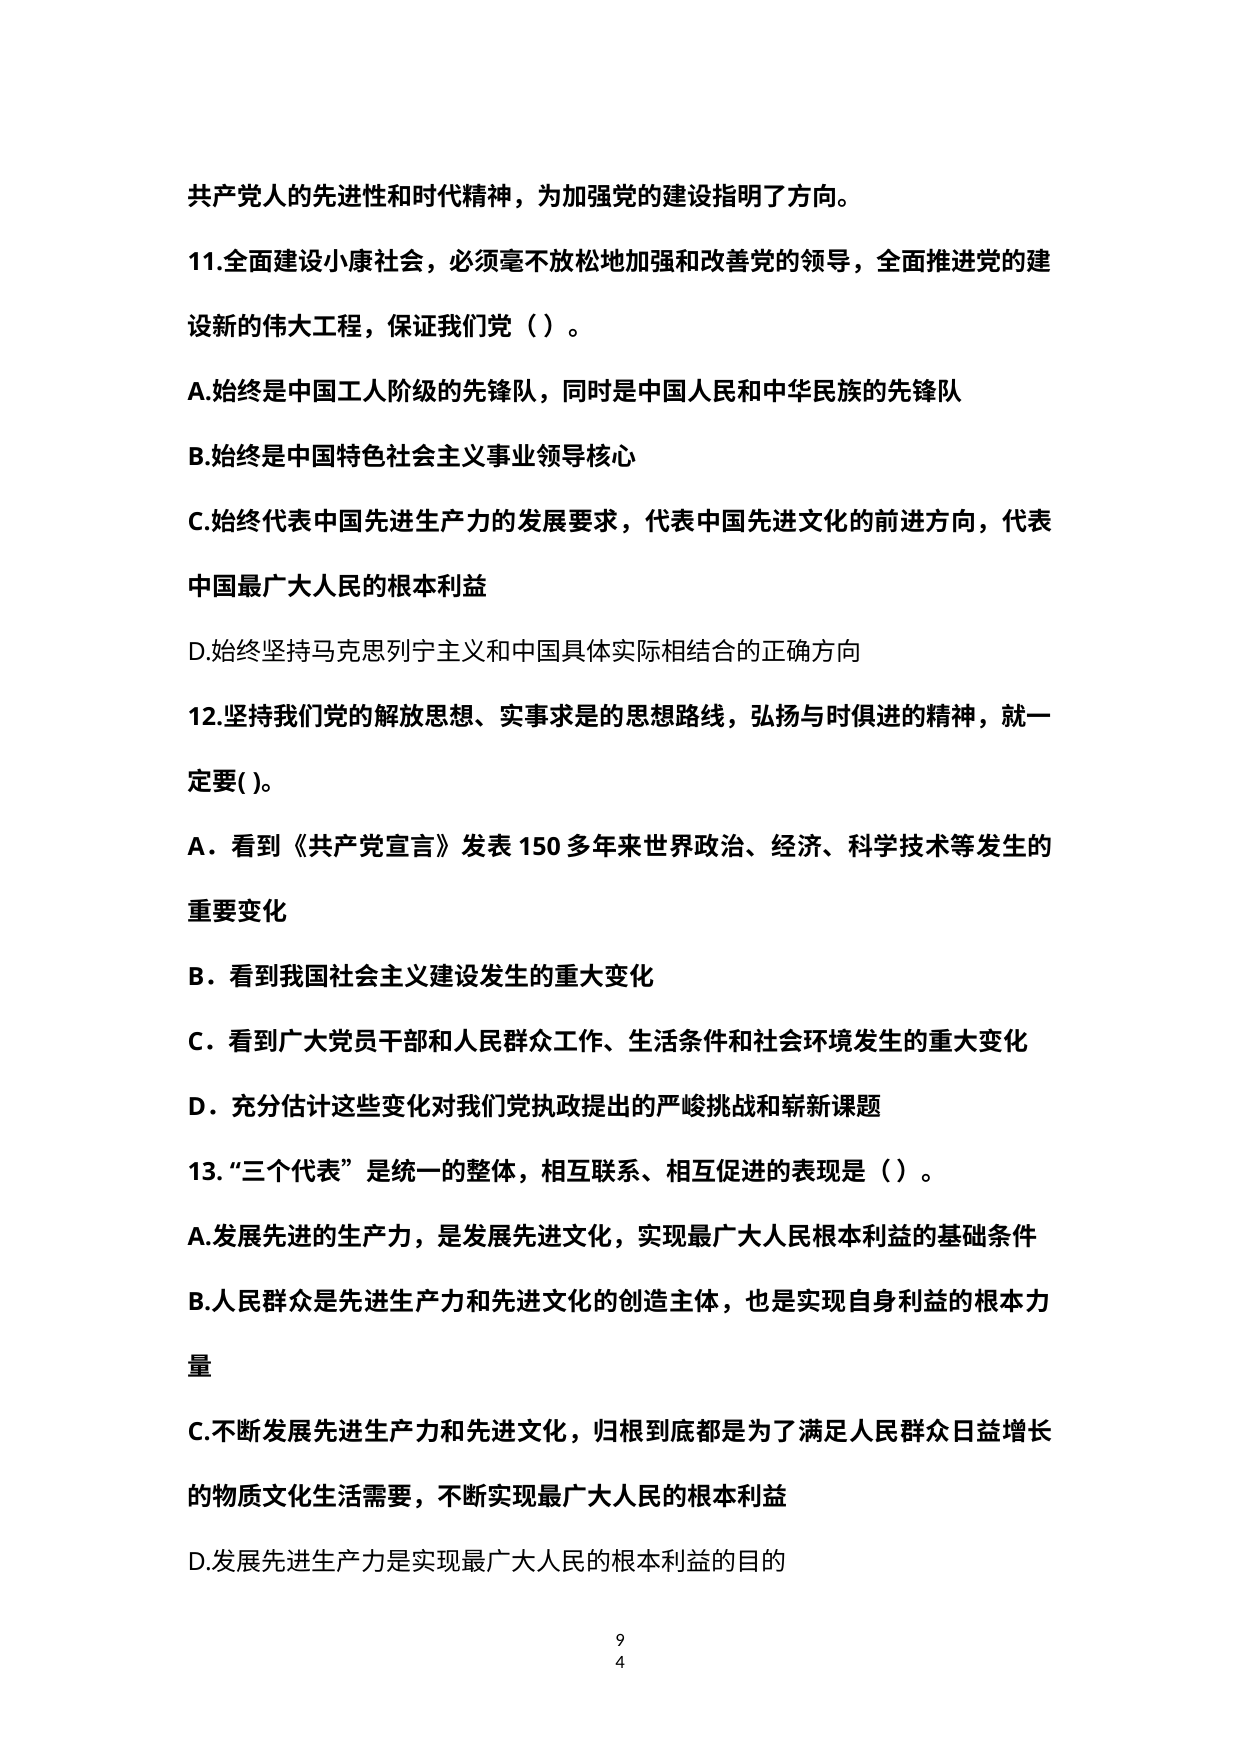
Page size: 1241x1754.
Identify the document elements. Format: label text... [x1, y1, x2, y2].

text 13. “三个代表”是统一的整体，相互联系、相互促进的表现是（ ）。 [187, 1137, 1053, 1202]
text C.始终代表中国先进生产力的发展要求，代表中国先进文化的前进方向，代表中国最广大人民的根本利益 [187, 487, 1053, 617]
text D．充分估计这些变化对我们党执政提出的严峻挑战和崭新课题 [187, 1072, 1053, 1137]
text A.发展先进的生产力，是发展先进文化，实现最广大人民根本利益的基础条件 [187, 1202, 1053, 1267]
text C.不断发展先进生产力和先进文化，归根到底都是为了满足人民群众日益增长的物质文化生活需要，不断实现最广大人民的根本利益 [187, 1397, 1053, 1527]
text B.人民群众是先进生产力和先进文化的创造主体，也是实现自身利益的根本力量 [187, 1267, 1053, 1397]
text B．看到我国社会主义建设发生的重大变化 [187, 942, 1053, 1007]
text D.发展先进生产力是实现最广大人民的根本利益的目的 [187, 1527, 1053, 1592]
text A．看到《共产党宣言》发表150多年来世界政治、经济、科学技术等发生的重要变化 [187, 812, 1053, 942]
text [187, 162, 1053, 227]
text 11.全面建设小康社会，必须毫不放松地加强和改善党的领导，全面推进党的建设新的伟大工程，保证我们党（ ）。 [187, 227, 1053, 357]
text C．看到广大党员干部和人民群众工作、生活条件和社会环境发生的重大变化 [187, 1007, 1053, 1072]
text A.始终是中国工人阶级的先锋队，同时是中国人民和中华民族的先锋队 [187, 357, 1053, 422]
text D.始终坚持马克思列宁主义和中国具体实际相结合的正确方向 [187, 617, 1053, 682]
text B.始终是中国特色社会主义事业领导核心 [187, 422, 1053, 487]
text 12.坚持我们党的解放思想、实事求是的思想路线，弘扬与时俱进的精神，就一定要( )。 [187, 682, 1053, 812]
